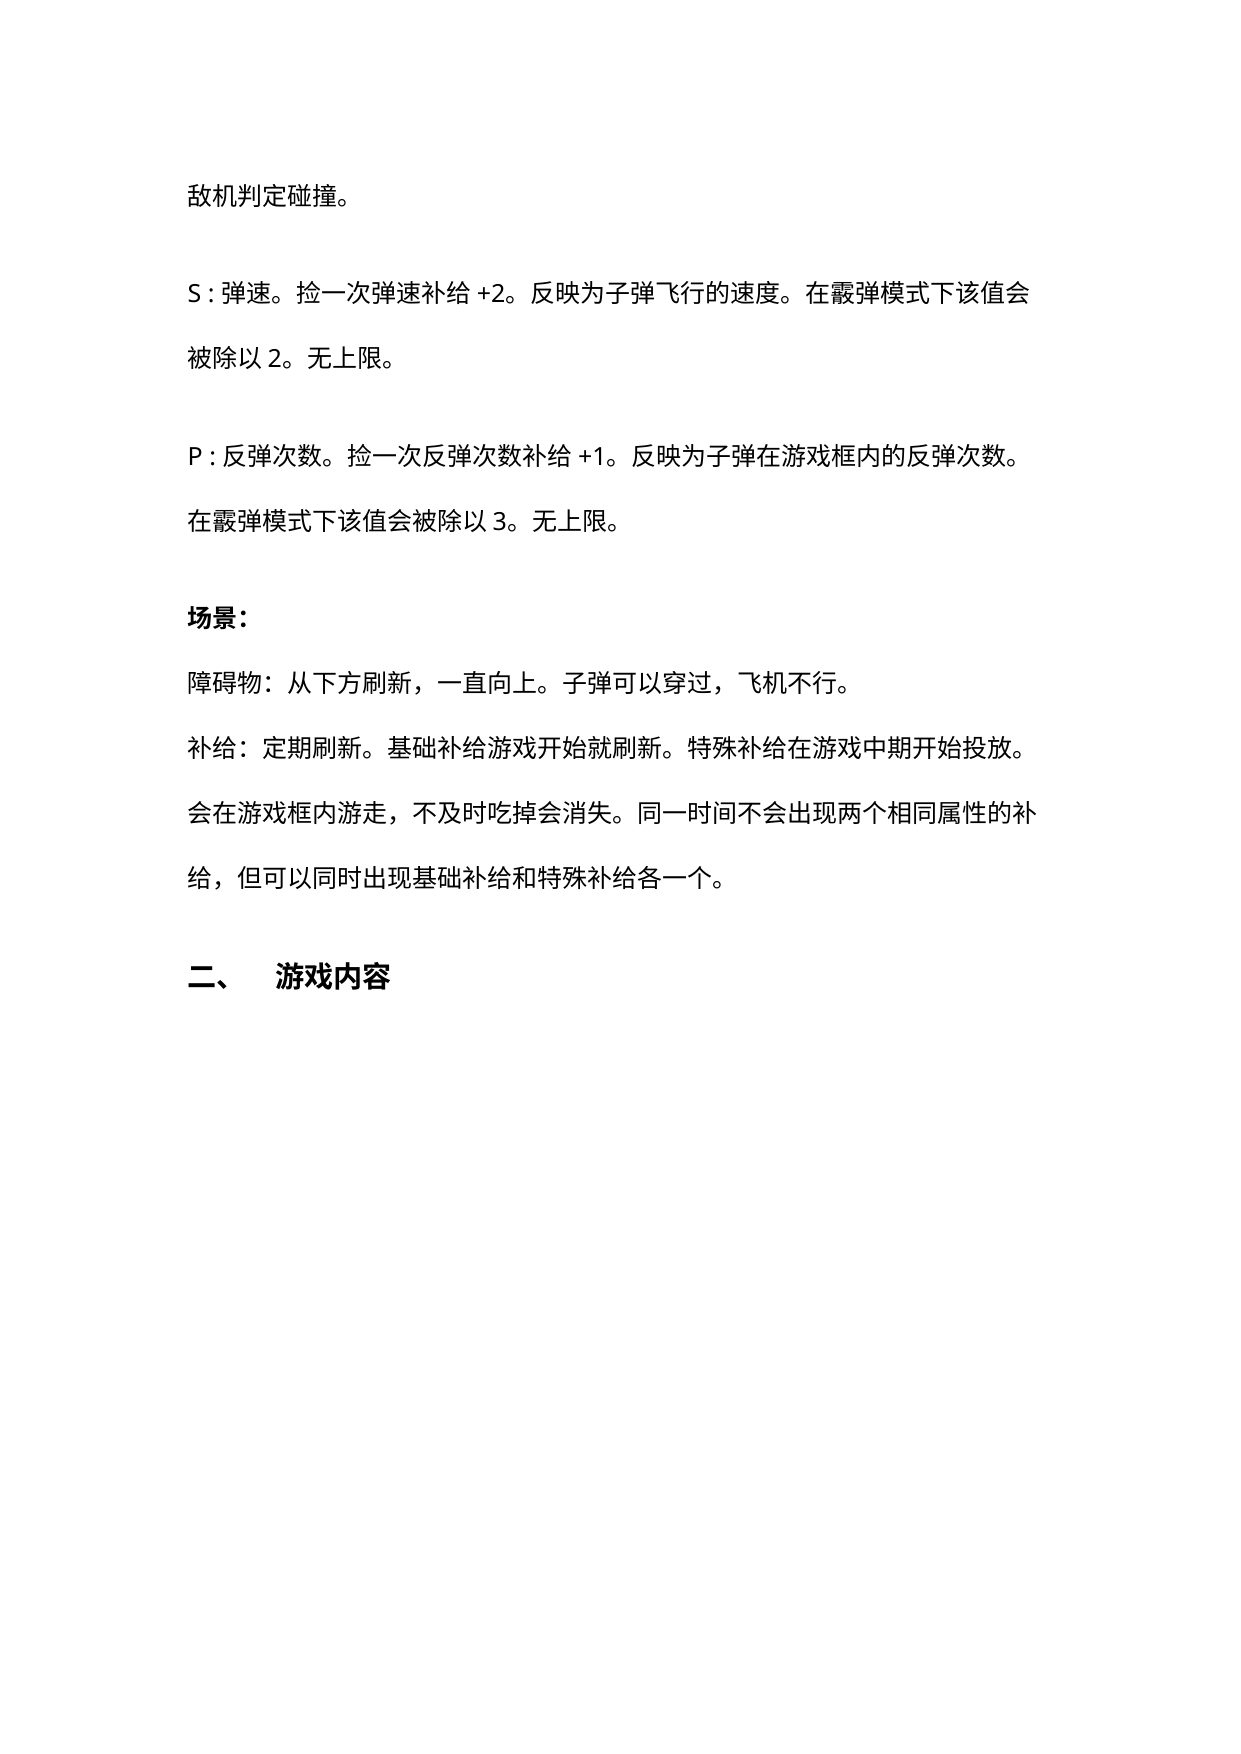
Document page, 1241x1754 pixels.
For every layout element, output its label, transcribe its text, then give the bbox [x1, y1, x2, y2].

text 场景： [187, 584, 1053, 649]
list 游戏内容 [187, 942, 1053, 1007]
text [187, 162, 1053, 227]
text 补给：定期刷新。基础补给游戏开始就刷新。特殊补给在游戏中期开始投放。会在游戏框内游走，不及时吃掉会消失。同一时间不会出现两个相同属性的补给，但可以同时出现基础补给和特殊补给各一个。 [187, 714, 1053, 909]
text S : 弹速。捡一次弹速补给 +2。反映为子弹飞行的速度。在霰弹模式下该值会被除以2。无上限。 [187, 259, 1053, 389]
text 障碍物：从下方刷新，一直向上。子弹可以穿过，飞机不行。 [187, 649, 1053, 714]
text P : 反弹次数。捡一次反弹次数补给 +1。反映为子弹在游戏框内的反弹次数。在霰弹模式下该值会被除以3。无上限。 [187, 422, 1053, 552]
